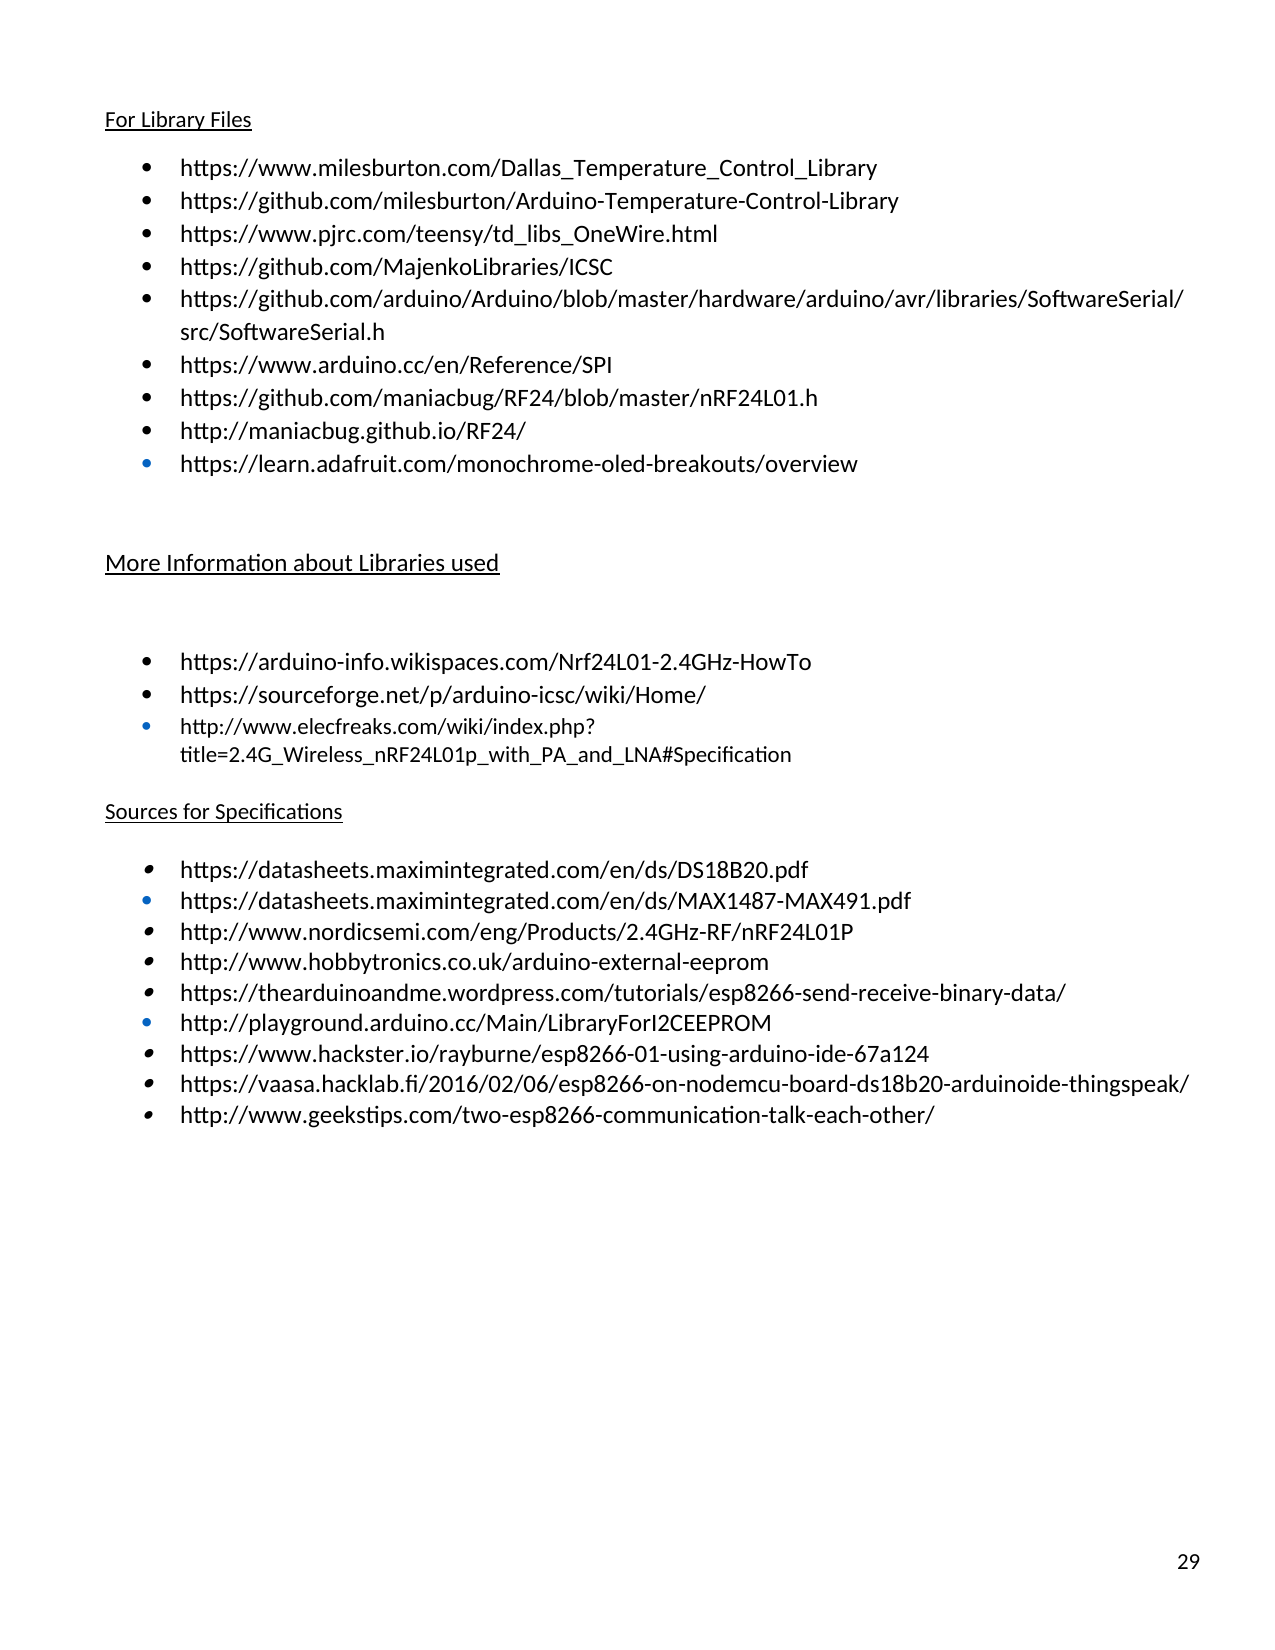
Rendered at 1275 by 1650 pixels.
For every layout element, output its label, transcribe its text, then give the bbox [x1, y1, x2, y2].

list https://learn.adafruit.com/monochrome-oled-breakouts/overview [142, 448, 1200, 479]
list http://maniacbug.github.io/RF24/ [142, 415, 1200, 446]
list https://www.hackster.io/rayburne/esp8266-01-using-arduino-ide-67a124 [142, 1038, 1200, 1068]
list http://www.geekstips.com/two-esp8266-communication-talk-each-other/ [142, 1099, 1200, 1129]
text Sources for Specifications [105, 797, 1200, 826]
list https://www.pjrc.com/teensy/td_libs_OneWire.html [142, 218, 1200, 248]
list https://www.milesburton.com/Dallas_Temperature_Control_Library [142, 152, 1200, 182]
list https://github.com/arduino/Arduino/blob/master/hardware/arduino/avr/libraries/SoftwareSerial/src/SoftwareSerial.h [142, 283, 1200, 347]
list http://www.elecfreaks.com/wiki/index.php?title=2.4G_Wireless_nRF24L01p_with_PA_and_LNA#Specification [142, 712, 1200, 768]
list https://github.com/maniacbug/RF24/blob/master/nRF24L01.h [142, 382, 1200, 413]
list https://arduino-info.wikispaces.com/Nrf24L01-2.4GHz-HowTo [142, 646, 1200, 677]
list https://github.com/MajenkoLibraries/ICSC [142, 251, 1200, 281]
list https://datasheets.maximintegrated.com/en/ds/MAX1487-MAX491.pdf [142, 885, 1200, 916]
list http://www.nordicsemi.com/eng/Products/2.4GHz-RF/nRF24L01P [142, 916, 1200, 946]
list https://datasheets.maximintegrated.com/en/ds/DS18B20.pdf [142, 855, 1200, 885]
list https://www.arduino.cc/en/Reference/SPI [142, 349, 1200, 380]
list https://github.com/milesburton/Arduino-Temperature-Control-Library [142, 185, 1200, 215]
text More Information about Libraries used [105, 547, 1200, 578]
list https://vaasa.hacklab.fi/2016/02/06/esp8266-on-nodemcu-board-ds18b20-arduinoide-thingspeak/ [142, 1068, 1200, 1099]
list https://sourceforge.net/p/arduino-icsc/wiki/Home/ [142, 679, 1200, 710]
list http://www.hobbytronics.co.uk/arduino-external-eeprom [142, 946, 1200, 977]
text For Library Files [105, 105, 1200, 133]
list https://thearduinoandme.wordpress.com/tutorials/esp8266-send-receive-binary-data/ [142, 977, 1200, 1007]
list http://playground.arduino.cc/Main/LibraryForI2CEEPROM [142, 1007, 1200, 1038]
